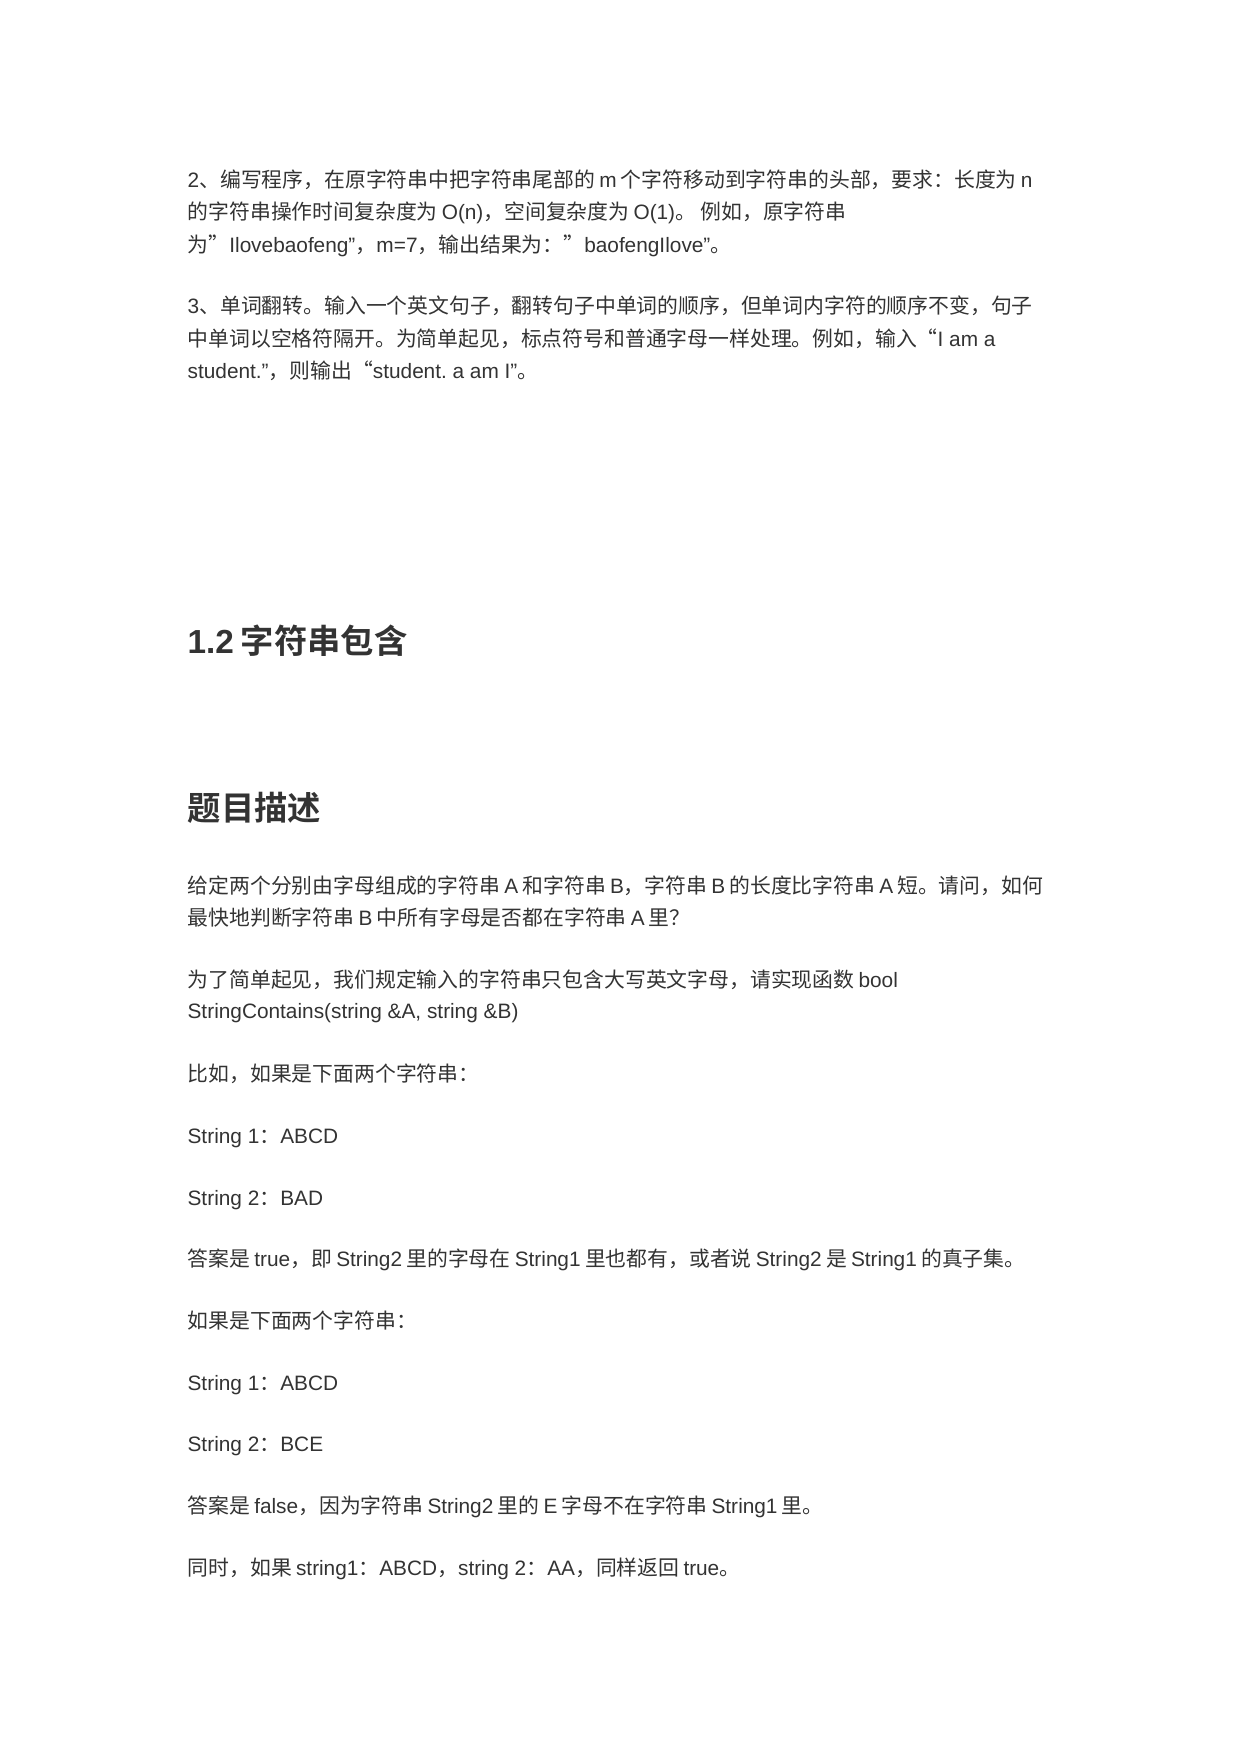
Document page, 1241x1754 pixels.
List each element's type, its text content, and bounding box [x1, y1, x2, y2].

text 同时，如果string1：ABCD，string 2：AA，同样返回true。 [187, 1550, 1053, 1582]
text 为了简单起见，我们规定输入的字符串只包含大写英文字母，请实现函数bool StringContains(string &A, string &B) [187, 962, 1053, 1027]
text String 1：ABCD [187, 1118, 1053, 1151]
text 给定两个分别由字母组成的字符串A和字符串B，字符串B的长度比字符串A短。请问，如何最快地判断字符串B中所有字母是否都在字符串A里？ [187, 868, 1053, 933]
subtitle 1.2字符串包含 [187, 607, 1053, 672]
text String 1：ABCD [187, 1365, 1053, 1397]
text 如果是下面两个字符串： [187, 1303, 1053, 1336]
subtitle 题目描述 [187, 774, 1053, 839]
text 2、编写程序，在原字符串中把字符串尾部的m个字符移动到字符串的头部，要求：长度为n的字符串操作时间复杂度为O(n)，空间复杂度为O(1)。 例如，原字符串为”Ilovebaofeng”，m=7，输出结果为：”baofengIlove”。 [187, 162, 1053, 259]
text 答案是false，因为字符串String2里的E字母不在字符串String1里。 [187, 1488, 1053, 1521]
text 答案是true，即String2里的字母在String1里也都有，或者说String2是String1的真子集。 [187, 1241, 1053, 1274]
text 比如，如果是下面两个字符串： [187, 1056, 1053, 1089]
text 3、单词翻转。输入一个英文句子，翻转句子中单词的顺序，但单词内字符的顺序不变，句子中单词以空格符隔开。为简单起见，标点符号和普通字母一样处理。例如，输入“I am a student.”，则输出“student. a am I”。 [187, 289, 1053, 386]
text String 2：BAD [187, 1180, 1053, 1212]
text String 2：BCE [187, 1426, 1053, 1459]
